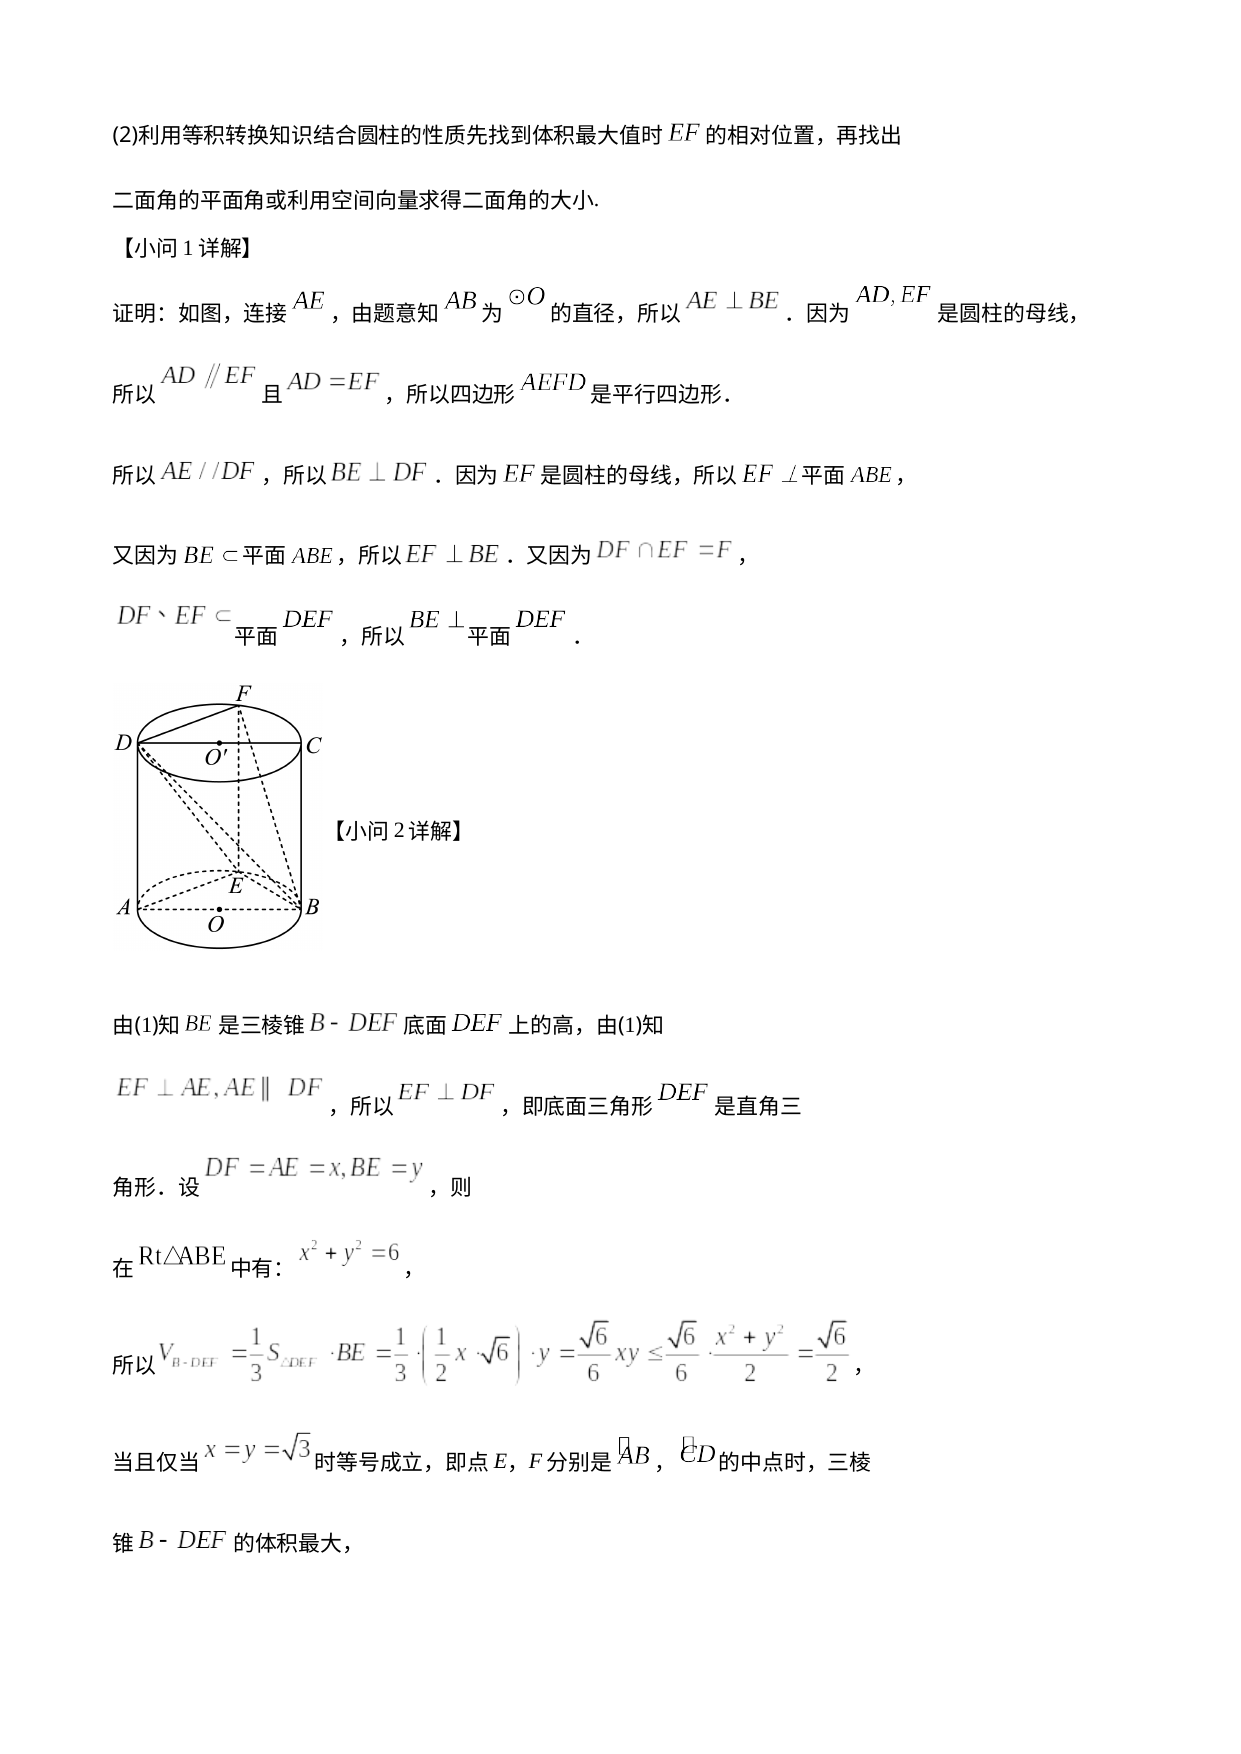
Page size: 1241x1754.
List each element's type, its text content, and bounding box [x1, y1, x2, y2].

text (2)利用等积转换知识结合圆柱的性质先找到体积最大值时的相对位置，再找出 [112, 102, 1128, 167]
text 角形．设，则 [112, 1153, 1128, 1218]
text 证明：如图，连接，由题意知为的直径，所以．因为是圆柱的母线， [112, 279, 1128, 344]
text 所以，所以．因为是圆柱的母线，所以平面， [112, 441, 1128, 506]
text 【小问1详解】 [112, 231, 1128, 263]
text 二面角的平面角或利用空间向量求得二面角的大小. [112, 183, 1128, 215]
text ，所以，即底面三角形是直角三 [112, 1073, 1128, 1138]
text 所以， [112, 1315, 1128, 1413]
picture [112, 683, 324, 951]
text 【小问2详解】 [112, 683, 1128, 976]
text 平面，所以平面． [112, 603, 1128, 668]
text 由(1)知是三棱锥底面上的高，由(1)知 [112, 992, 1128, 1057]
text 在中有：， [112, 1234, 1128, 1299]
text 又因为平面，所以．又因为， [112, 522, 1128, 587]
text 所以且，所以四边形是平行四边形． [112, 360, 1128, 425]
text 锥的体积最大， [112, 1509, 1128, 1574]
text 当且仅当时等号成立，即点E，F分别是，的中点时，三棱 [112, 1428, 1128, 1493]
